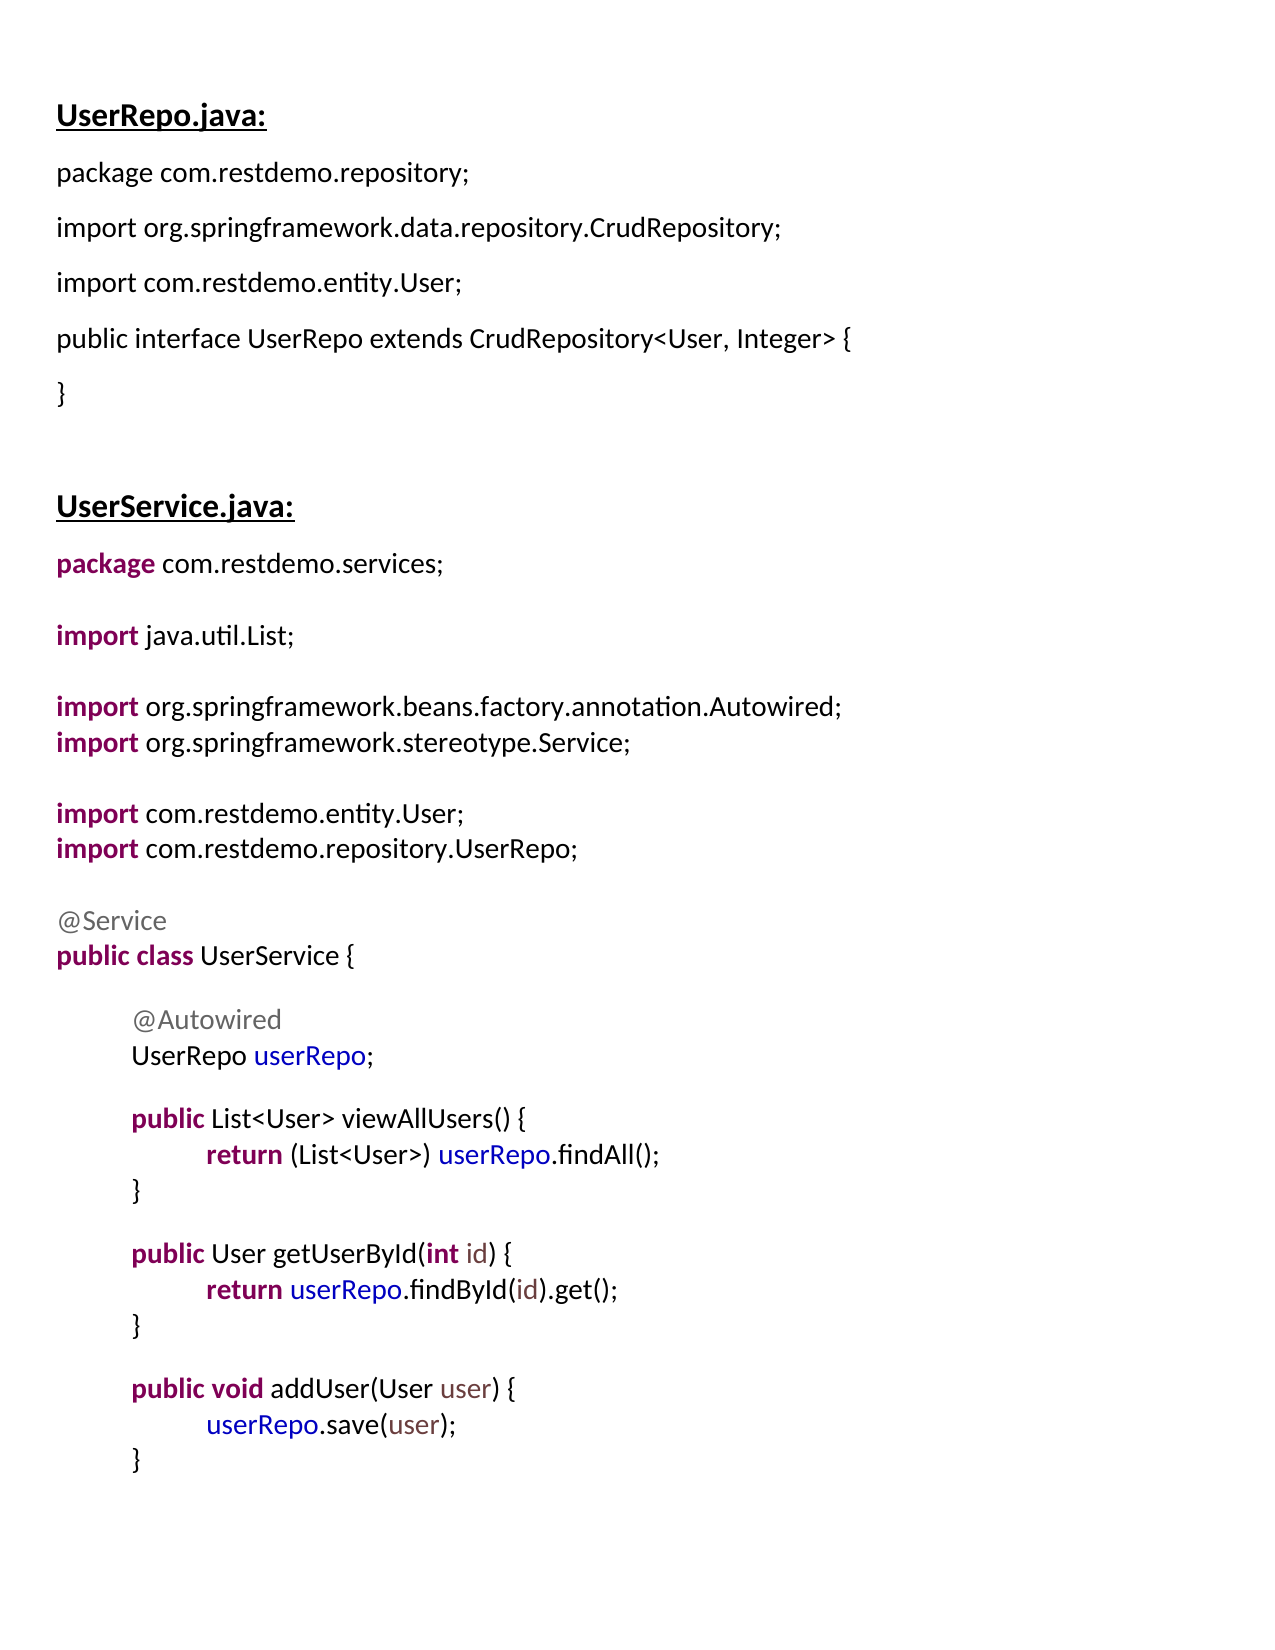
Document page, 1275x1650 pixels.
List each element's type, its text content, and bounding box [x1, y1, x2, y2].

text import com.restdemo.repository.UserRepo; [56, 831, 1125, 866]
text public User getUserById(int id) { [56, 1235, 1125, 1271]
text } [56, 1172, 1125, 1207]
text import java.util.List; [56, 617, 1125, 652]
text public void addUser(User user) { [56, 1370, 1125, 1406]
text } [56, 1307, 1125, 1342]
text package com.restdemo.services; [56, 546, 1125, 581]
text return (List<User>) userRepo.findAll(); [56, 1136, 1125, 1172]
text public List<User> viewAllUsers() { [56, 1100, 1125, 1136]
text import com.restdemo.entity.User; [56, 264, 1125, 300]
text } [56, 1441, 1125, 1477]
text public class UserService { [56, 937, 1125, 973]
text import org.springframework.data.repository.CrudRepository; [56, 209, 1125, 245]
text @Service [56, 902, 1125, 937]
text return userRepo.findById(id).get(); [56, 1271, 1125, 1307]
text package com.restdemo.repository; [56, 154, 1125, 190]
text UserService.java: [56, 485, 1125, 526]
text import org.springframework.stereotype.Service; [56, 724, 1125, 759]
text public interface UserRepo extends CrudRepository<User, Integer> { [56, 320, 1125, 355]
text } [56, 375, 1125, 410]
text import org.springframework.beans.factory.annotation.Autowired; [56, 688, 1125, 724]
text userRepo.save(user); [56, 1406, 1125, 1441]
text UserRepo.java: [56, 94, 1125, 134]
text import com.restdemo.entity.User; [56, 795, 1125, 831]
text @Autowired [56, 1001, 1125, 1037]
text UserRepo userRepo; [56, 1037, 1125, 1072]
